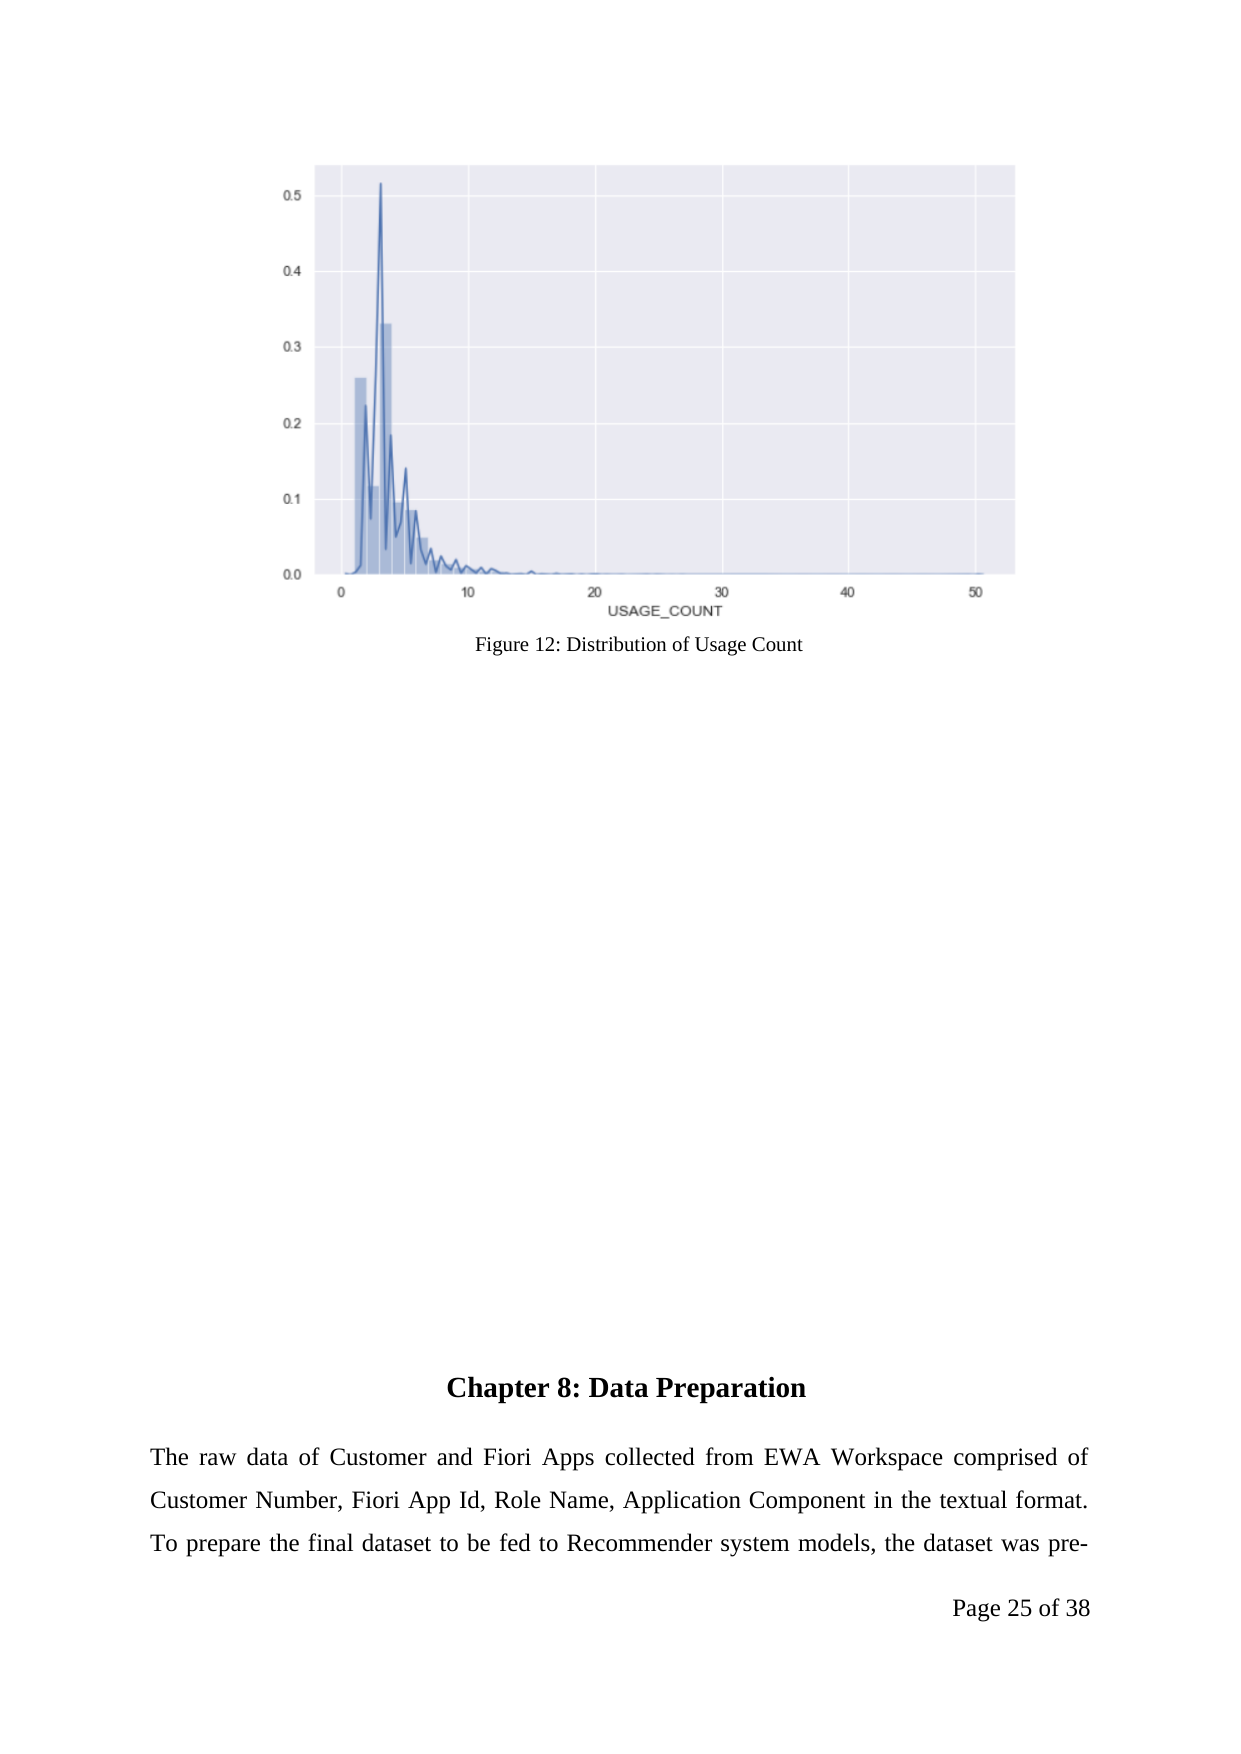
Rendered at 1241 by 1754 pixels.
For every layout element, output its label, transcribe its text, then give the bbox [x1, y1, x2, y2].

picture [245, 150, 1033, 629]
subtitle Chapter 8: Data Preparation [150, 1370, 1102, 1404]
text Figure 12: Distribution of Usage Count [187, 632, 1090, 656]
